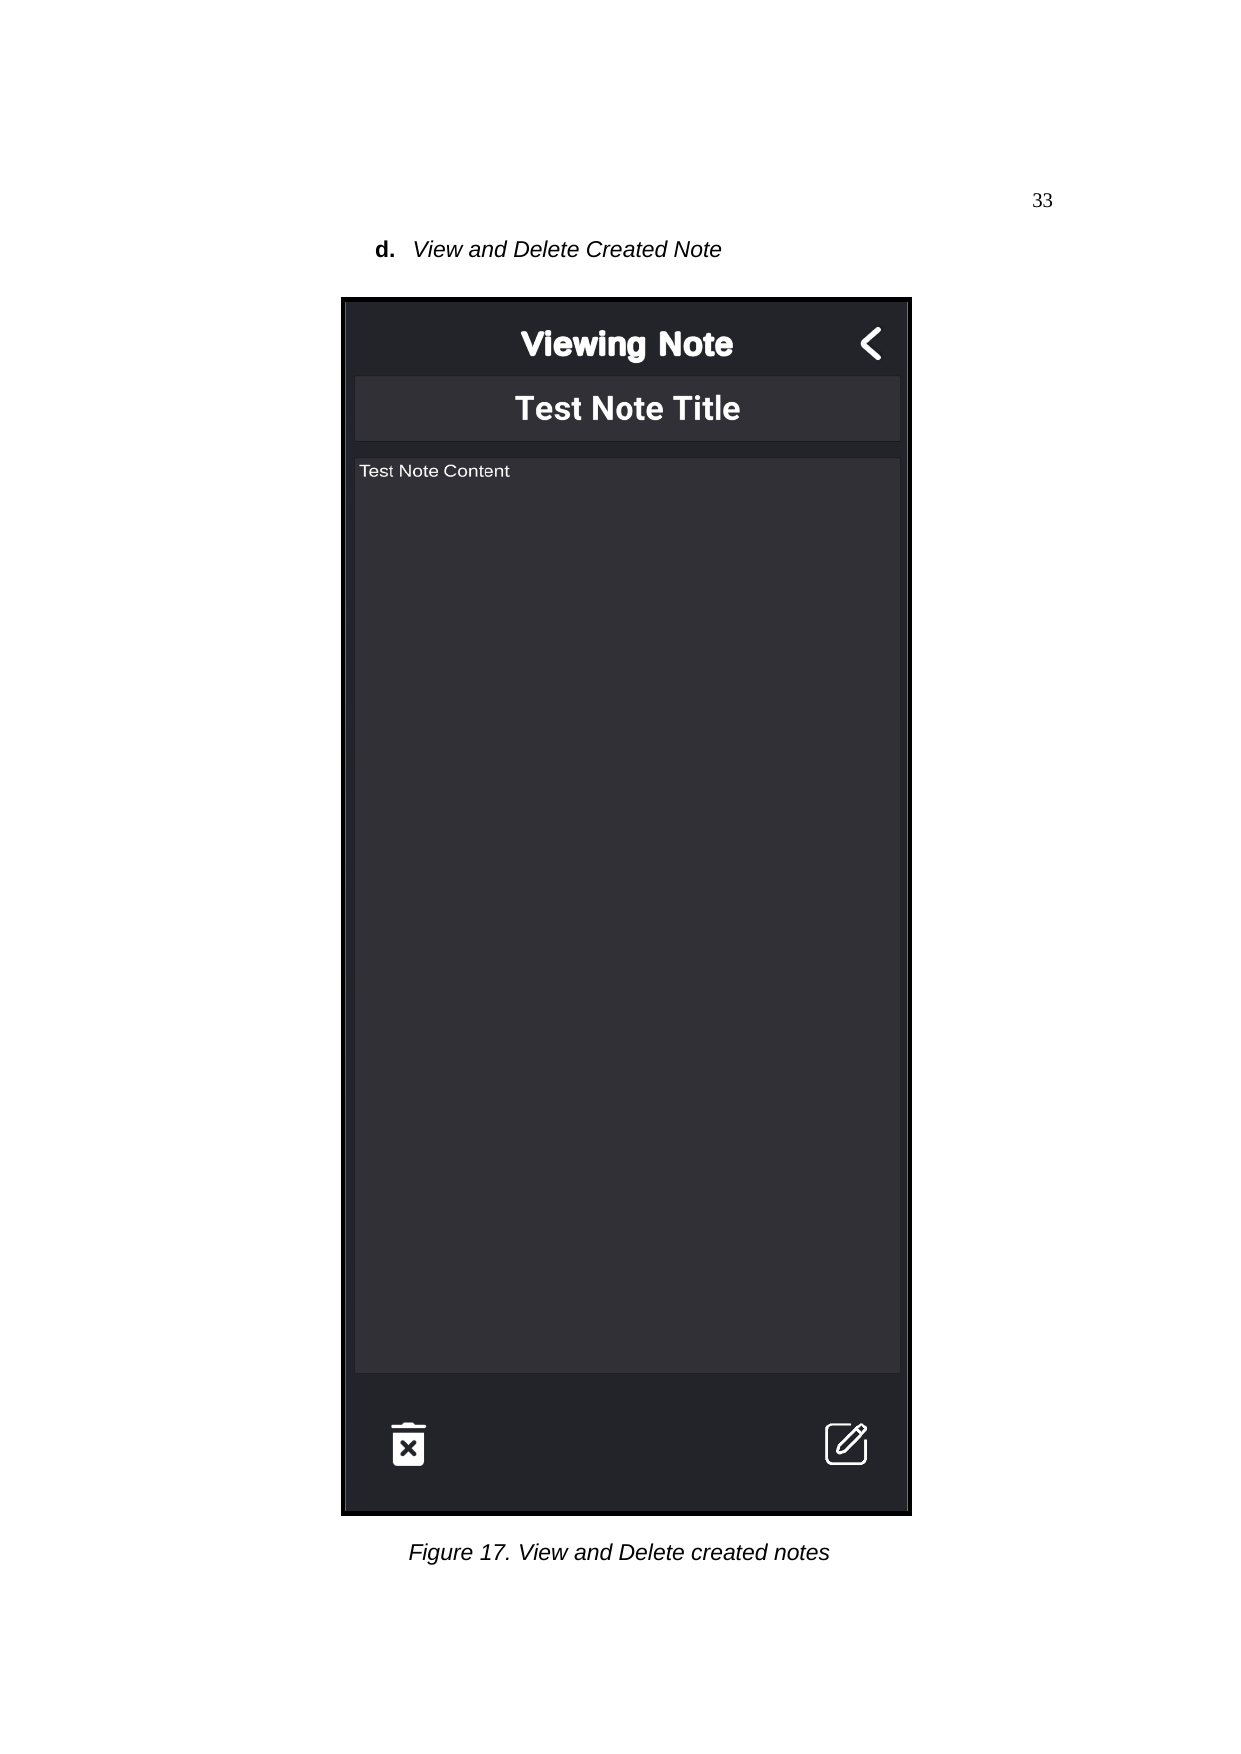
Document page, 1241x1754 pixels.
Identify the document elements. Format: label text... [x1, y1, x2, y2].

list View and Delete Created Note [375, 236, 1053, 262]
picture [345, 302, 908, 1511]
text Figure 17. View and Delete created notes [187, 1538, 1053, 1565]
